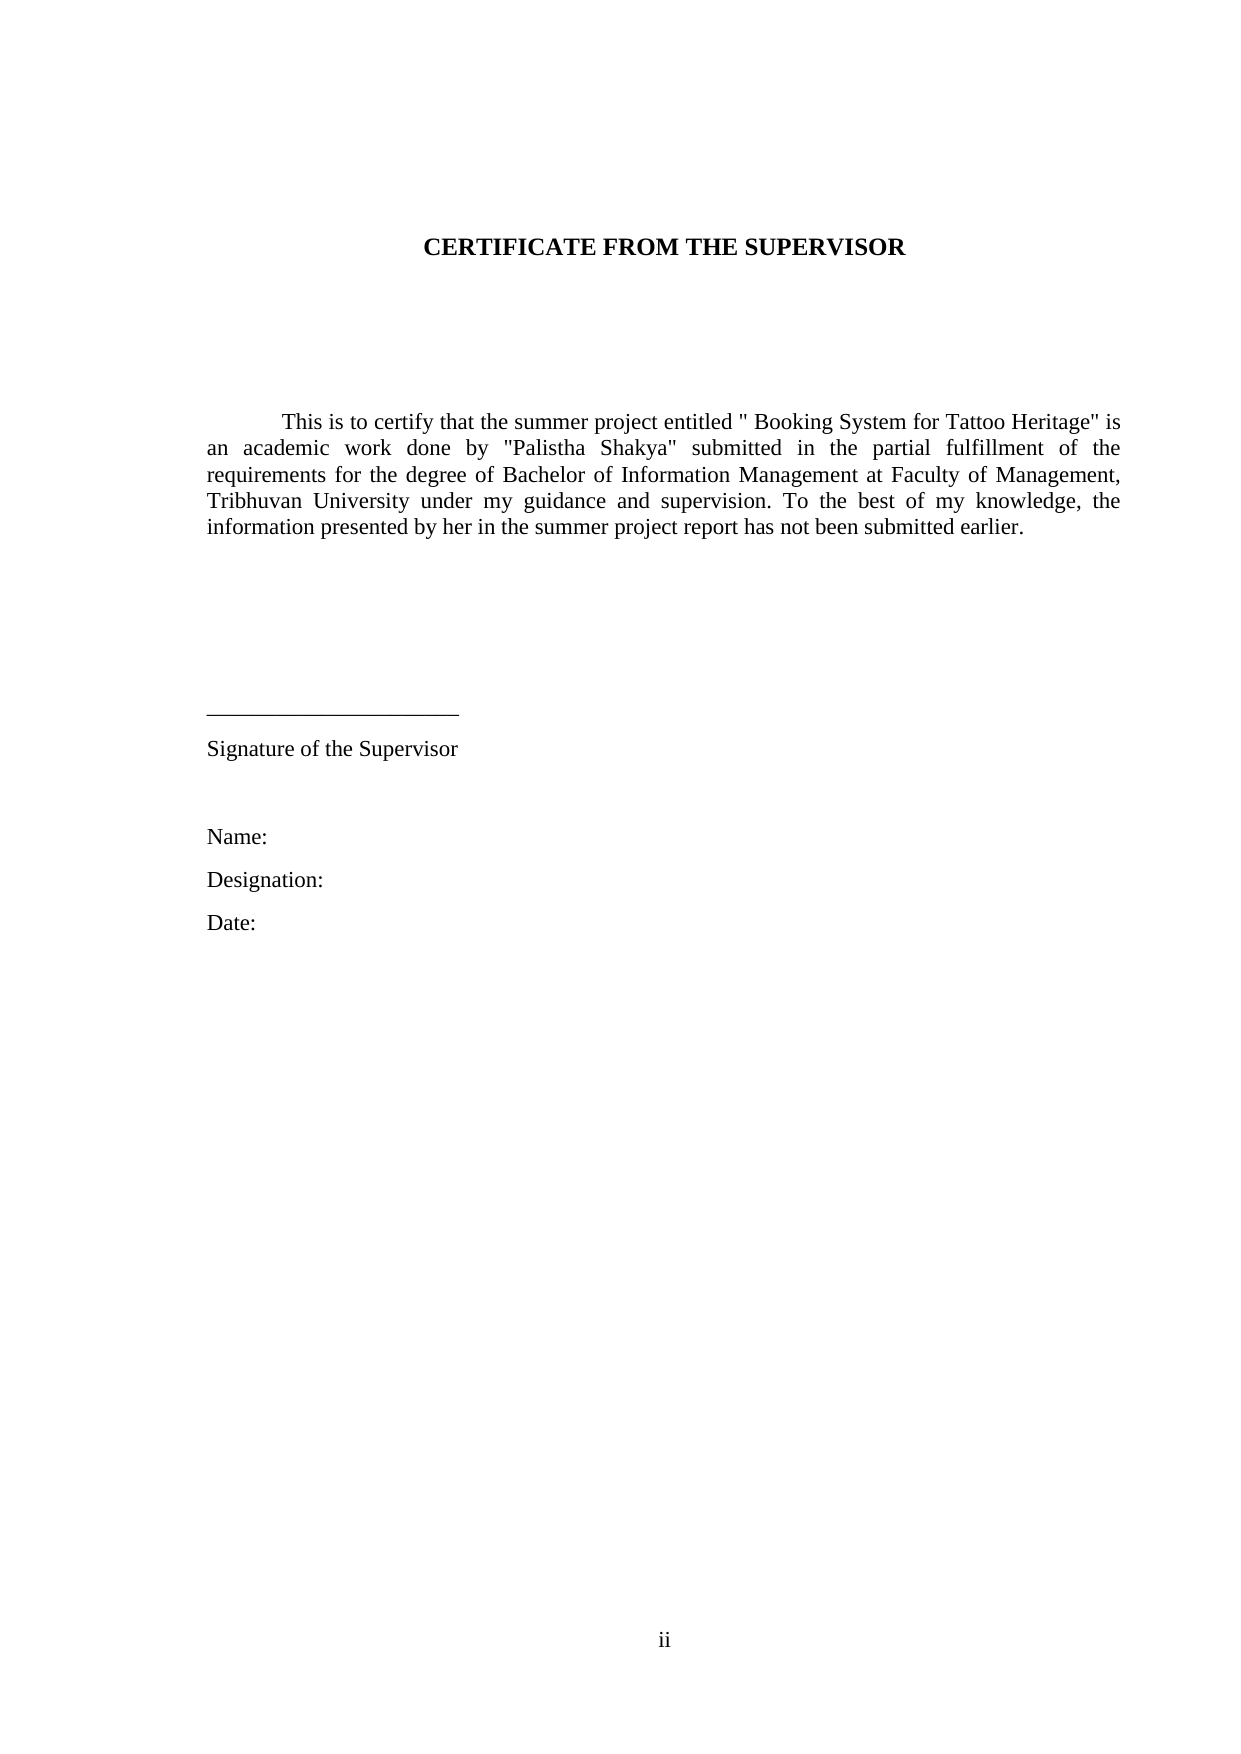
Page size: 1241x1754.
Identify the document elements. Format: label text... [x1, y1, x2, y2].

text Designation: [207, 866, 1122, 892]
text ______________________ [207, 692, 1122, 718]
text This is to certify that the summer project entitled " Booking System for Tattoo Heritage" is an academic work done by "Palistha Shakya" submitted in the partial fulfillment of the requirements for the degree of Bachelor of Information Management at Faculty of Management, Tribhuvan University under my guidance and supervision. To the best of my knowledge, the information presented by her in the summer project report has not been submitted earlier. [207, 408, 1122, 540]
subtitle CERTIFICATE FROM THE SUPERVISOR [207, 232, 1122, 260]
text Date: [207, 909, 1122, 935]
text Signature of the Supervisor [207, 735, 1122, 761]
text Name: [207, 823, 1122, 849]
